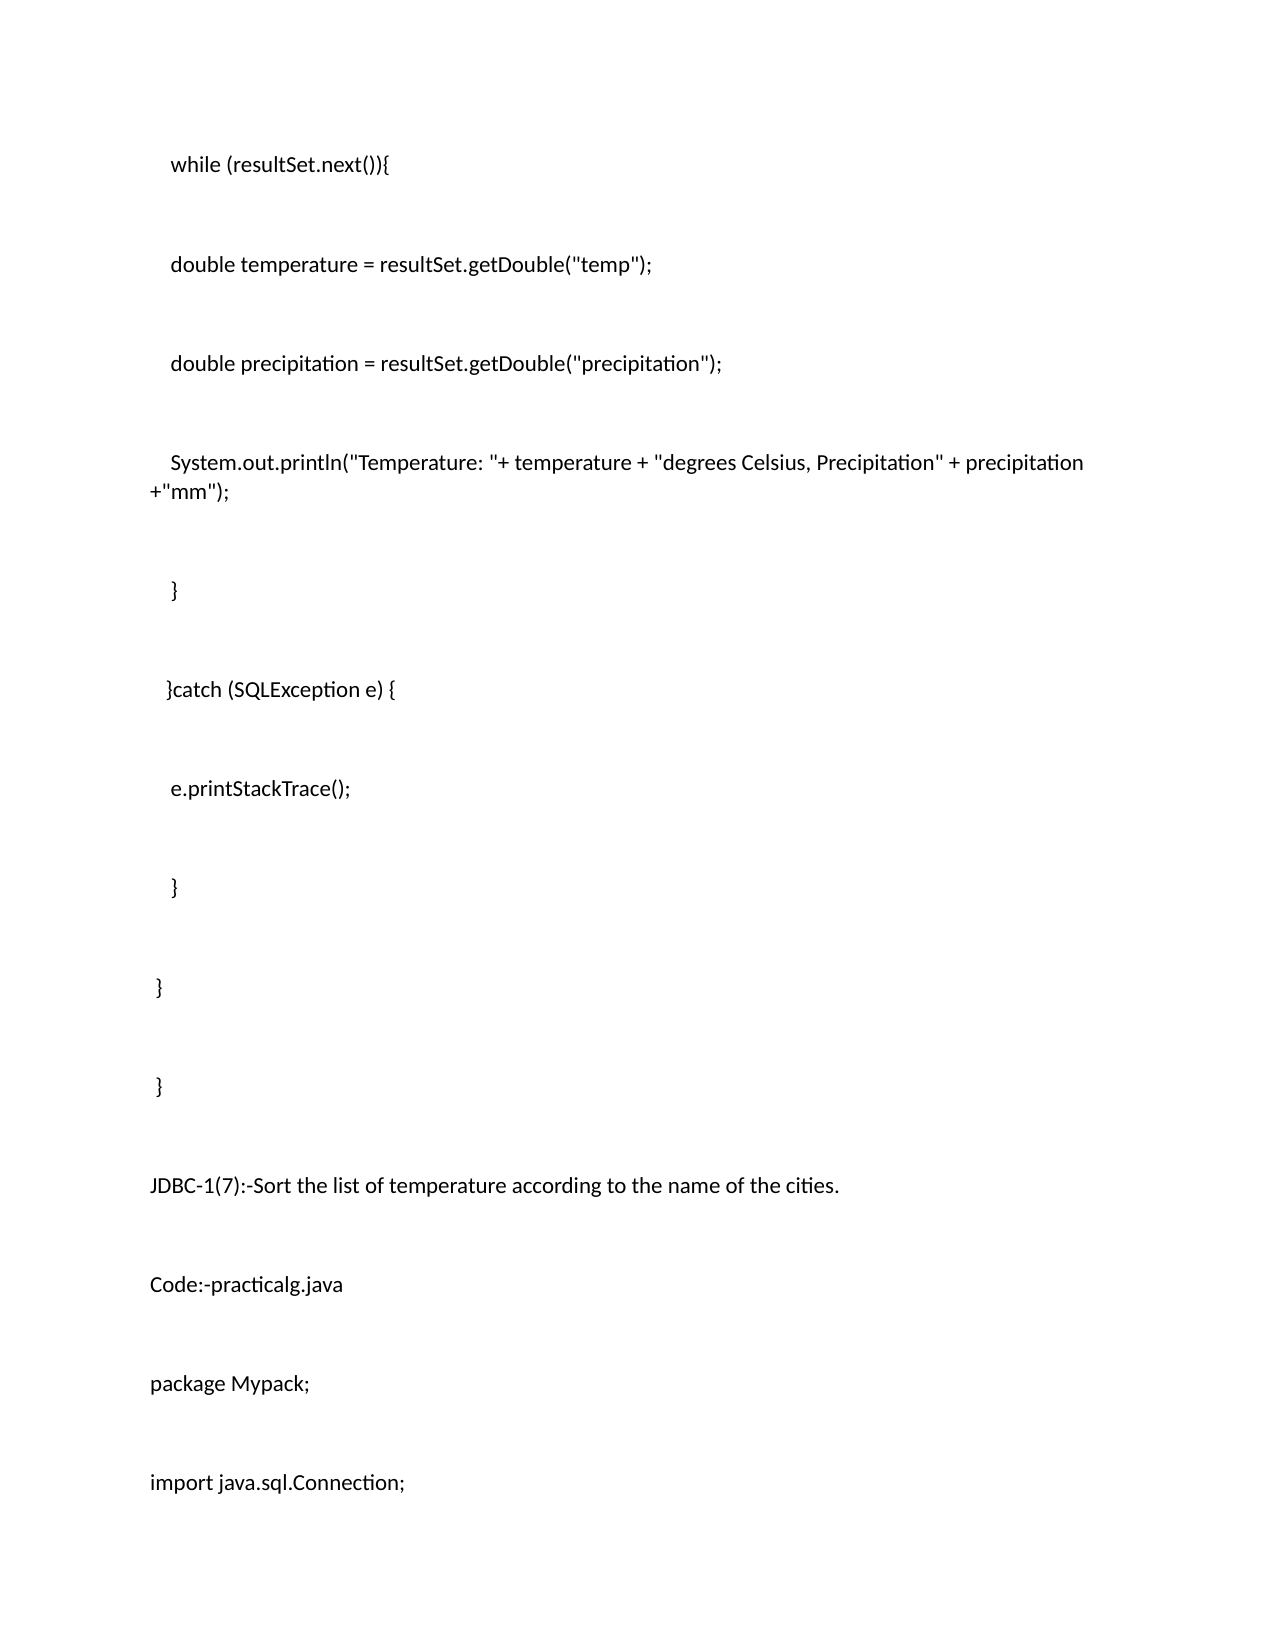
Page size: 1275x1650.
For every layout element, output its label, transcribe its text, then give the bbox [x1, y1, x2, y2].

text while (resultSet.next()){ [150, 150, 1125, 179]
text JDBC-1(7):-Sort the list of temperature according to the name of the cities. [150, 1170, 1125, 1199]
text double temperature = resultSet.getDouble("temp"); [150, 249, 1125, 278]
text double precipitation = resultSet.getDouble("precipitation"); [150, 348, 1125, 377]
text package Mypack; [150, 1369, 1125, 1397]
text import java.sql.Connection; [150, 1468, 1125, 1497]
text } [150, 1071, 1125, 1100]
text e.printStackTrace(); [150, 774, 1125, 802]
text } [150, 575, 1125, 604]
text Code:-practicalg.java [150, 1269, 1125, 1298]
text System.out.println("Temperature: "+ temperature + "degrees Celsius, Precipitation" + precipitation +"mm"); [150, 447, 1125, 505]
text } [150, 873, 1125, 902]
text } [150, 972, 1125, 1001]
text }catch (SQLException e) { [150, 674, 1125, 703]
